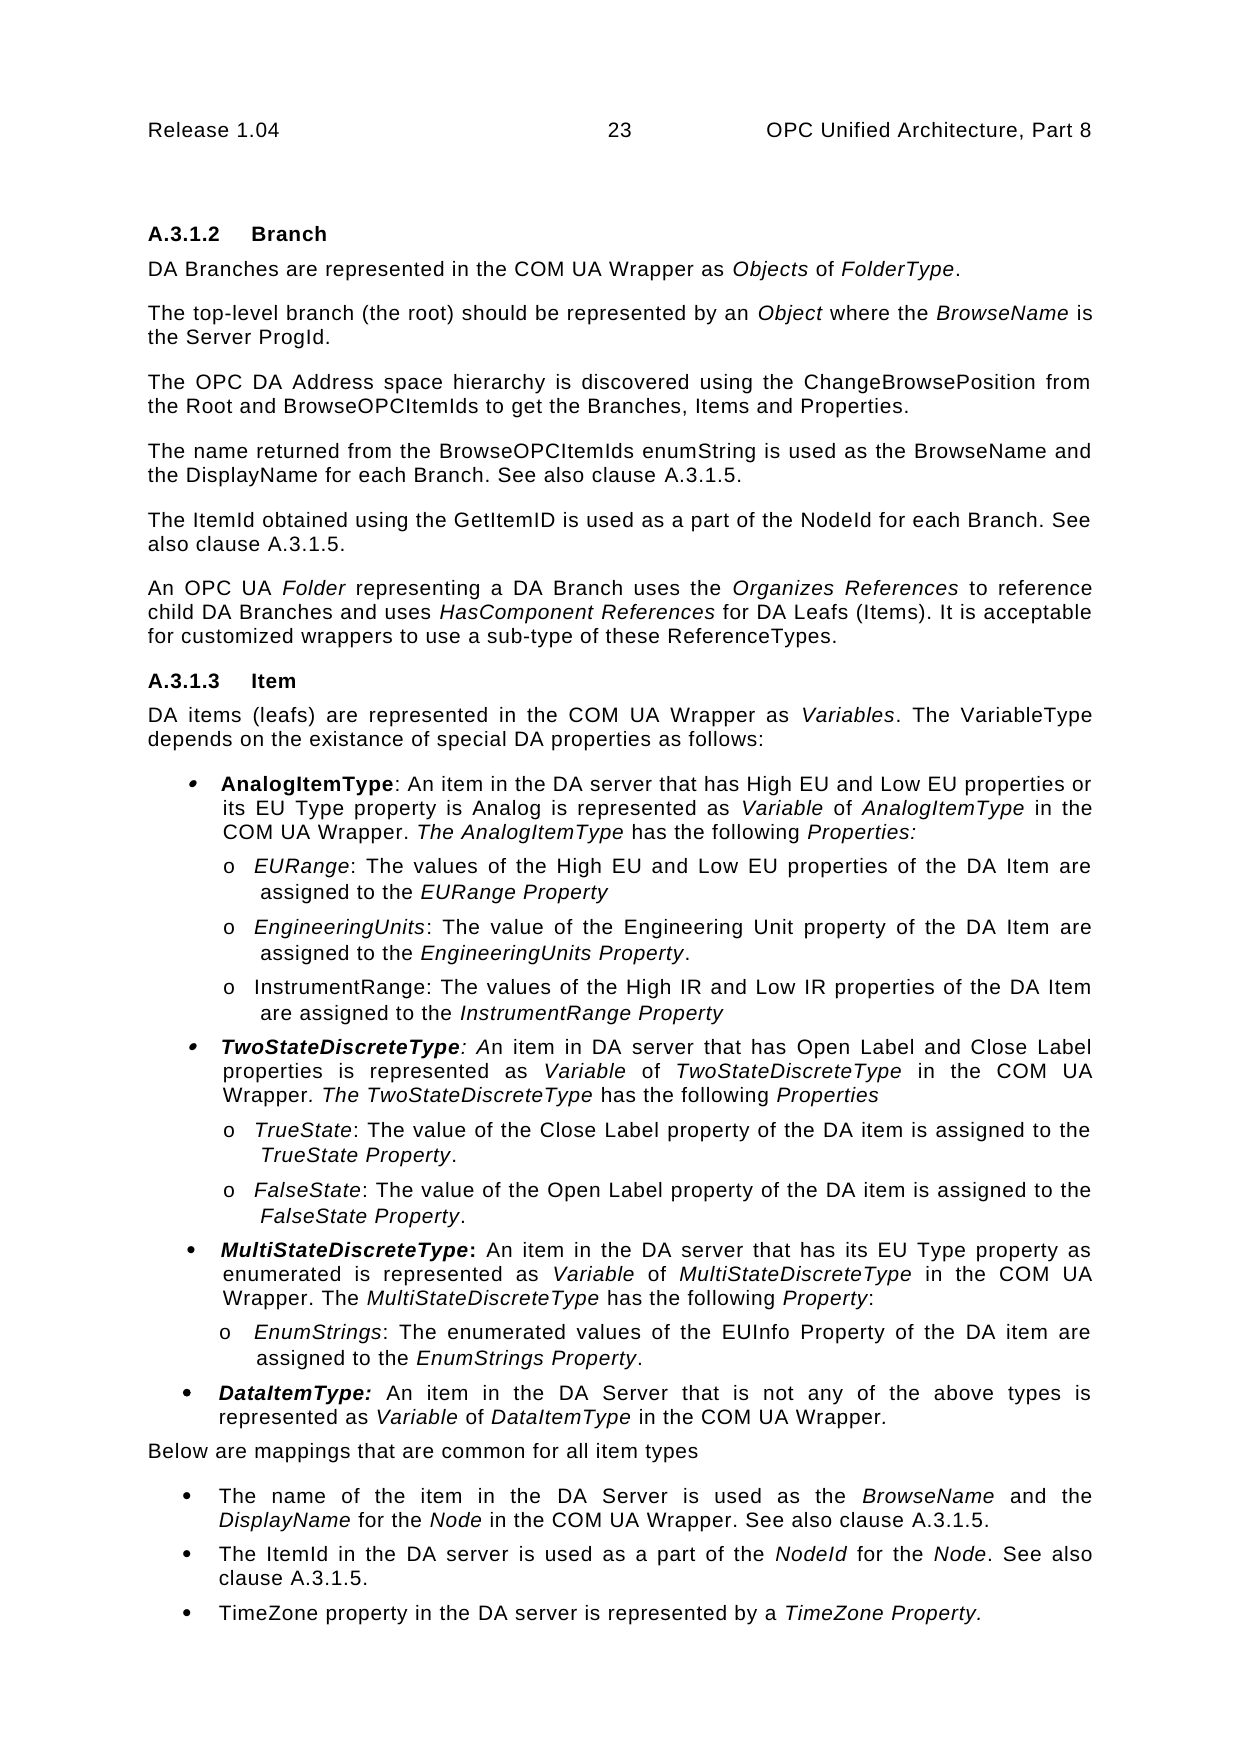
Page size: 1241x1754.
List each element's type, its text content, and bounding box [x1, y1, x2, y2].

list The ItemId in the DA server is used as a part of the NodeId for the Node. See also clause A.3.1.5. [183, 1542, 1093, 1590]
list EURange: The values of the High EU and Low EU properties of the DA Item are assigned to the EURange Property [223, 854, 1093, 904]
list The name of the item in the DA Server is used as the BrowseName and the DisplayName for the Node in the COM UA Wrapper. See also clause A.3.1.5. [183, 1484, 1093, 1532]
text DA items (leafs) are represented in the COM UA Wrapper as Variables. The VariableType depends on the existance of special DA properties as follows: [148, 703, 1093, 751]
text DA Branches are represented in the COM UA Wrapper as Objects of FolderType. [148, 256, 1093, 280]
list EngineeringUnits: The value of the Engineering Unit property of the DA Item are assigned to the EngineeringUnits Property. [223, 914, 1093, 964]
list TwoStateDiscreteType: An item in DA server that has Open Label and Close Label properties is represented as Variable of TwoStateDiscreteType in the COM UA Wrapper. The TwoStateDiscreteType has the following Properties [187, 1035, 1093, 1107]
subtitle Branch [148, 222, 1093, 246]
text The top-level branch (the root) should be represented by an Object where the BrowseName is the Server ProgId. [148, 301, 1093, 349]
list AnalogItemType: An item in the DA server that has High EU and Low EU properties or its EU Type property is Analog is represented as Variable of AnalogItemType in the COM UA Wrapper. The AnalogItemType has the following Properties: [187, 772, 1093, 844]
subtitle Item [148, 669, 1093, 693]
text The ItemId obtained using the GetItemID is used as a part of the NodeId for each Branch. See also clause A.3.1.5. [148, 507, 1093, 555]
text Below are mappings that are common for all item types [148, 1439, 1093, 1463]
list MultiStateDiscreteType: An item in the DA server that has its EU Type property as enumerated is represented as Variable of MultiStateDiscreteType in the COM UA Wrapper. The MultiStateDiscreteType has the following Property: [187, 1238, 1093, 1310]
list FalseState: The value of the Open Label property of the DA item is assigned to the FalseState Property. [223, 1178, 1093, 1227]
list EnumStrings: The enumerated values of the EUInfo Property of the DA item are assigned to the EnumStrings Property. [218, 1320, 1093, 1370]
list InstrumentRange: The values of the High IR and Low IR properties of the DA Item are assigned to the InstrumentRange Property [223, 975, 1093, 1024]
list TrueState: The value of the Close Label property of the DA item is assigned to the TrueState Property. [223, 1117, 1093, 1167]
list TimeZone property in the DA server is represented by a TimeZone Property. [183, 1601, 1093, 1624]
text An OPC UA Folder representing a DA Branch uses the Organizes References to reference child DA Branches and uses HasComponent References for DA Leafs (Items). It is acceptable for customized wrappers to use a sub-type of these ReferenceTypes. [148, 576, 1093, 648]
text The name returned from the BrowseOPCItemIds enumString is used as the BrowseName and the DisplayName for each Branch. See also clause A.3.1.5. [148, 439, 1093, 487]
list DataItemType: An item in the DA Server that is not any of the above types is represented as Variable of DataItemType in the COM UA Wrapper. [183, 1380, 1093, 1428]
text The OPC DA Address space hierarchy is discovered using the ChangeBrowsePosition from the Root and BrowseOPCItemIds to get the Branches, Items and Properties. [148, 370, 1093, 418]
